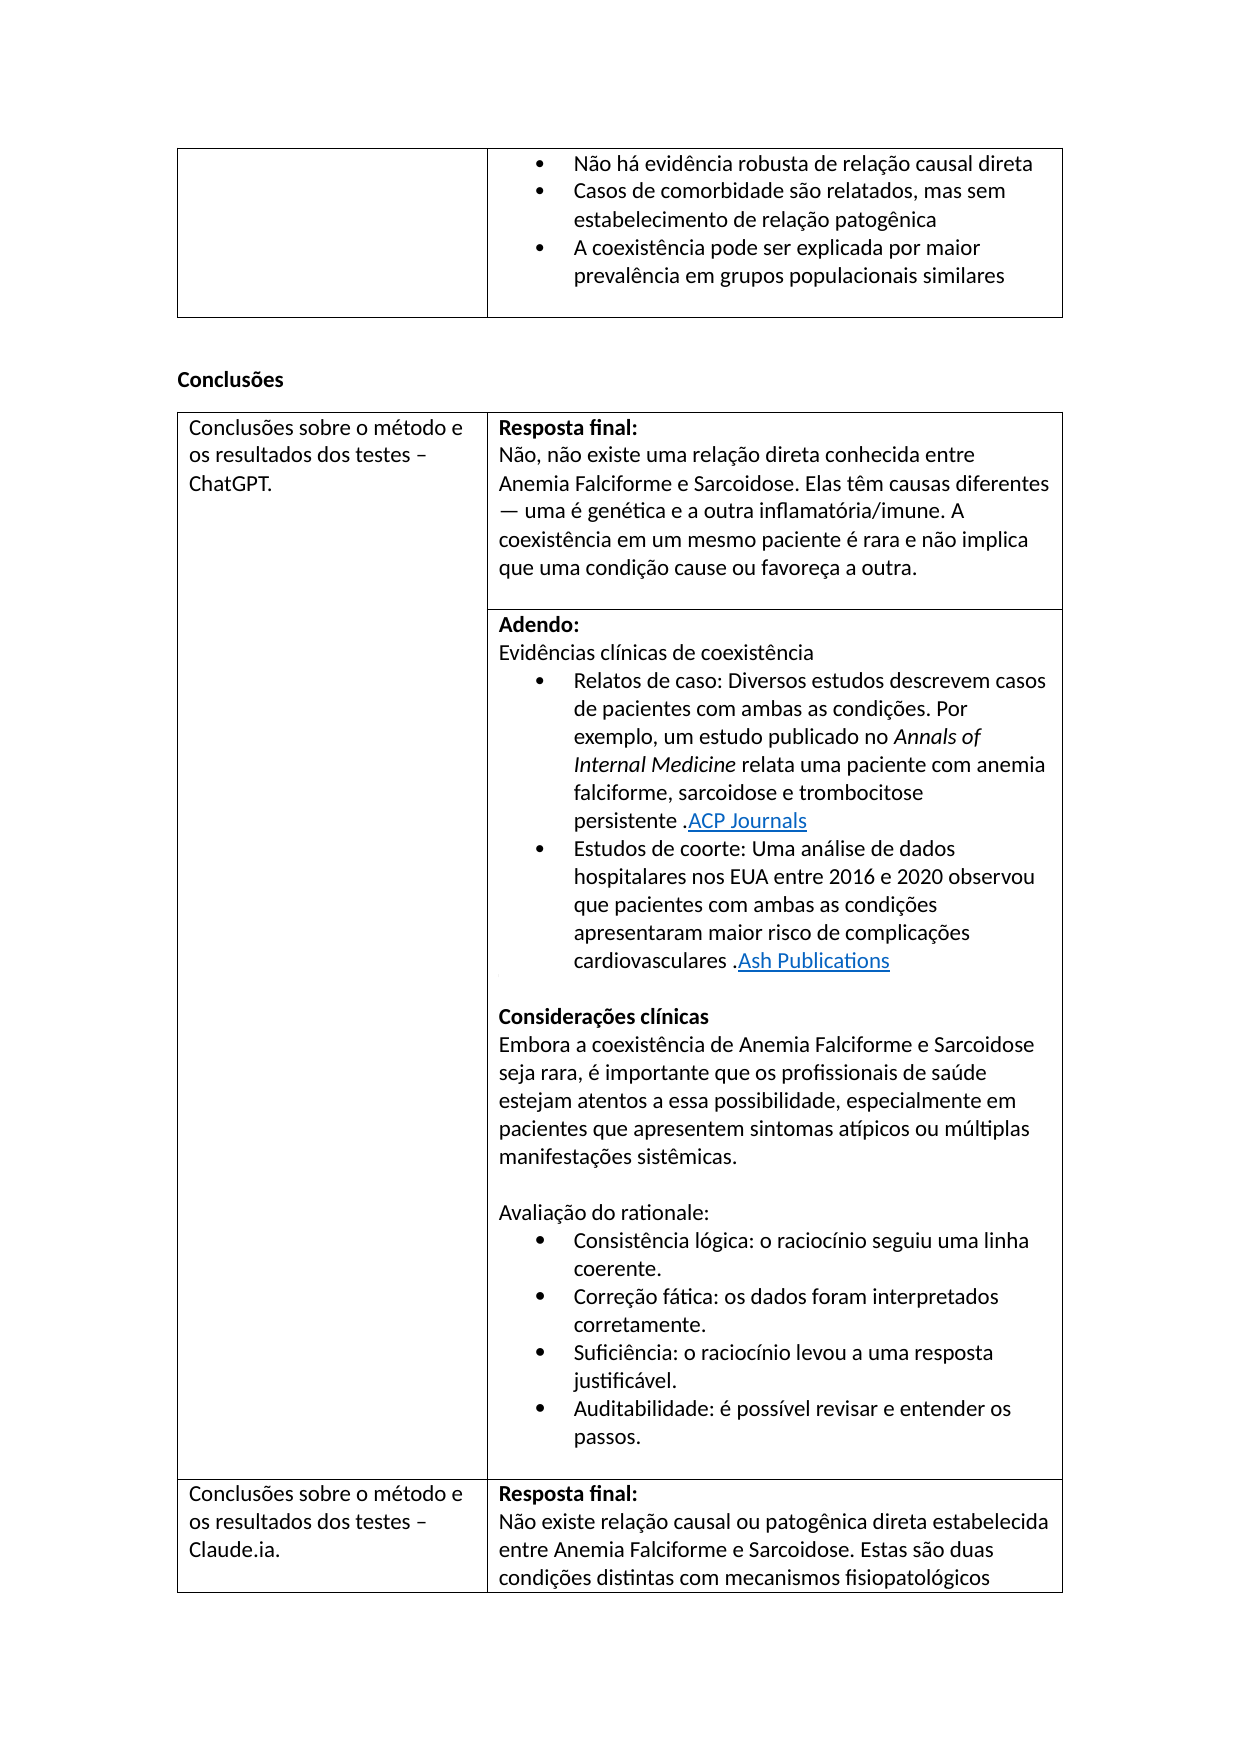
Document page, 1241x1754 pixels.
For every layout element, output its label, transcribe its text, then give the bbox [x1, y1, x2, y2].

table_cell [488, 1480, 1062, 1592]
table_header Conclusões sobre o método e os resultados dos testes – ChatGPT. [178, 413, 487, 1478]
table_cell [178, 1480, 487, 1592]
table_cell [178, 149, 487, 317]
text Conclusões [177, 365, 1063, 393]
table_header Resposta final: Não, não existe uma relação direta conhecida entre Anemia Falciforme e Sarcoidose. Elas têm causas diferentes — uma é genética e a outra inflamatória/imune. A coexistência em um mesmo paciente é rara e não implica que uma condição cause ou favoreça a outra. [488, 413, 1062, 609]
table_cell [488, 149, 1062, 317]
table_cell Adendo: Evidências clínicas de coexistência Relatos de caso: Diversos estudos descrevem casos de pacientes com ambas as condições. Por exemplo, um estudo publicado no Annals of Internal Medicine relata uma paciente com anemia falciforme, sarcoidose e trombocitose persistente .ACP Journals Estudos de coorte: Uma análise de dados hospitalares nos EUA entre 2016 e 2020 observou que pacientes com ambas as condições apresentaram maior risco de complicações cardiovasculares .Ash Publications Considerações clínicas Embora a coexistência de Anemia Falciforme e Sarcoidose seja rara, é importante que os profissionais de saúde estejam atentos a essa possibilidade, especialmente em pacientes que apresentem sintomas atípicos ou múltiplas manifestações sistêmicas. Avaliação do rationale: Consistência lógica: o raciocínio seguiu uma linha coerente. Correção fática: os dados foram interpretados corretamente. Suficiência: o raciocínio levou a uma resposta justificável. Auditabilidade: é possível revisar e entender os passos. [488, 610, 1062, 1478]
